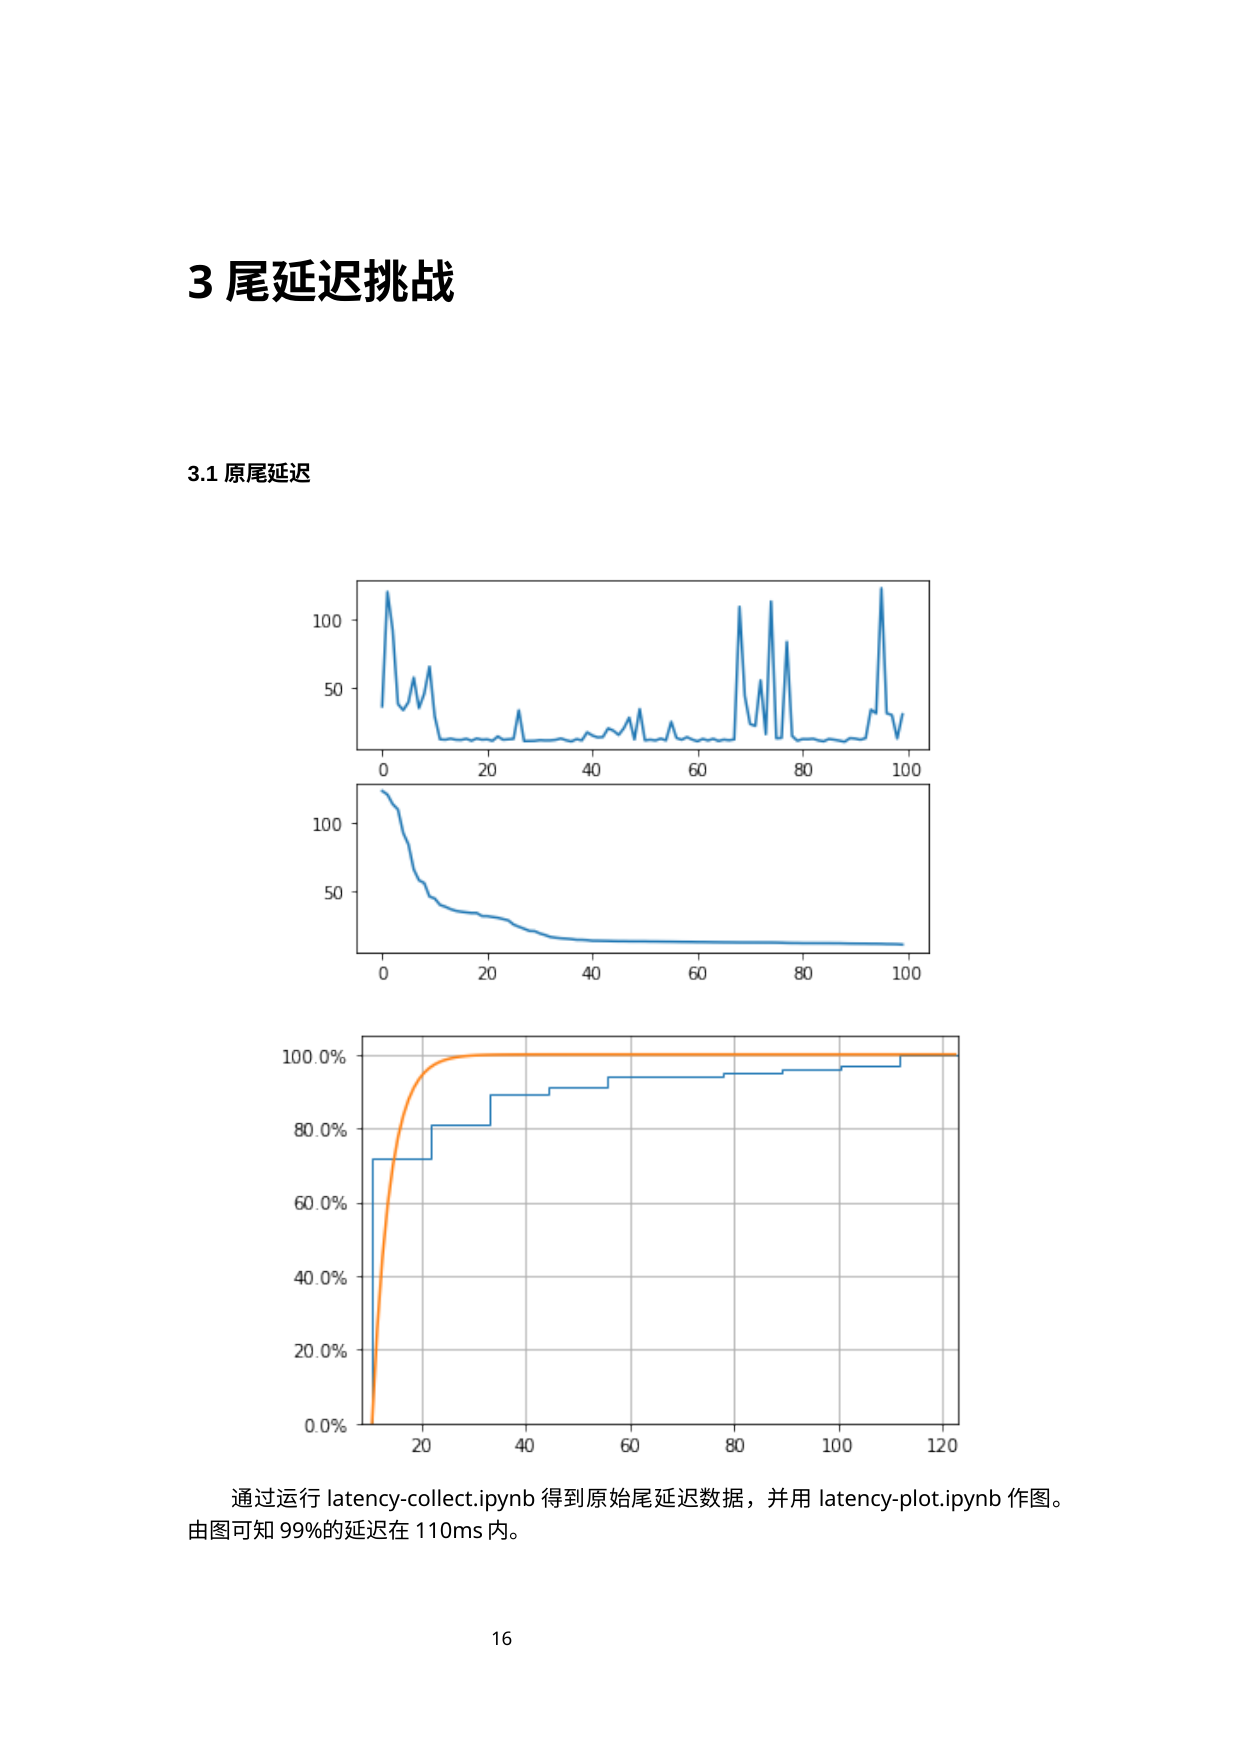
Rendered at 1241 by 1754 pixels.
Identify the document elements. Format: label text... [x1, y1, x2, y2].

subtitle 3.1 原尾延迟 [187, 456, 1053, 488]
picture [300, 570, 941, 994]
text 通过运行latency-collect.ipynb得到原始尾延迟数据，并用latency-plot.ipynb作图。由图可知99%的延迟在110ms内。 [187, 1480, 1053, 1545]
subtitle 3 尾延迟挑战 [187, 230, 1053, 327]
picture [269, 1025, 971, 1467]
